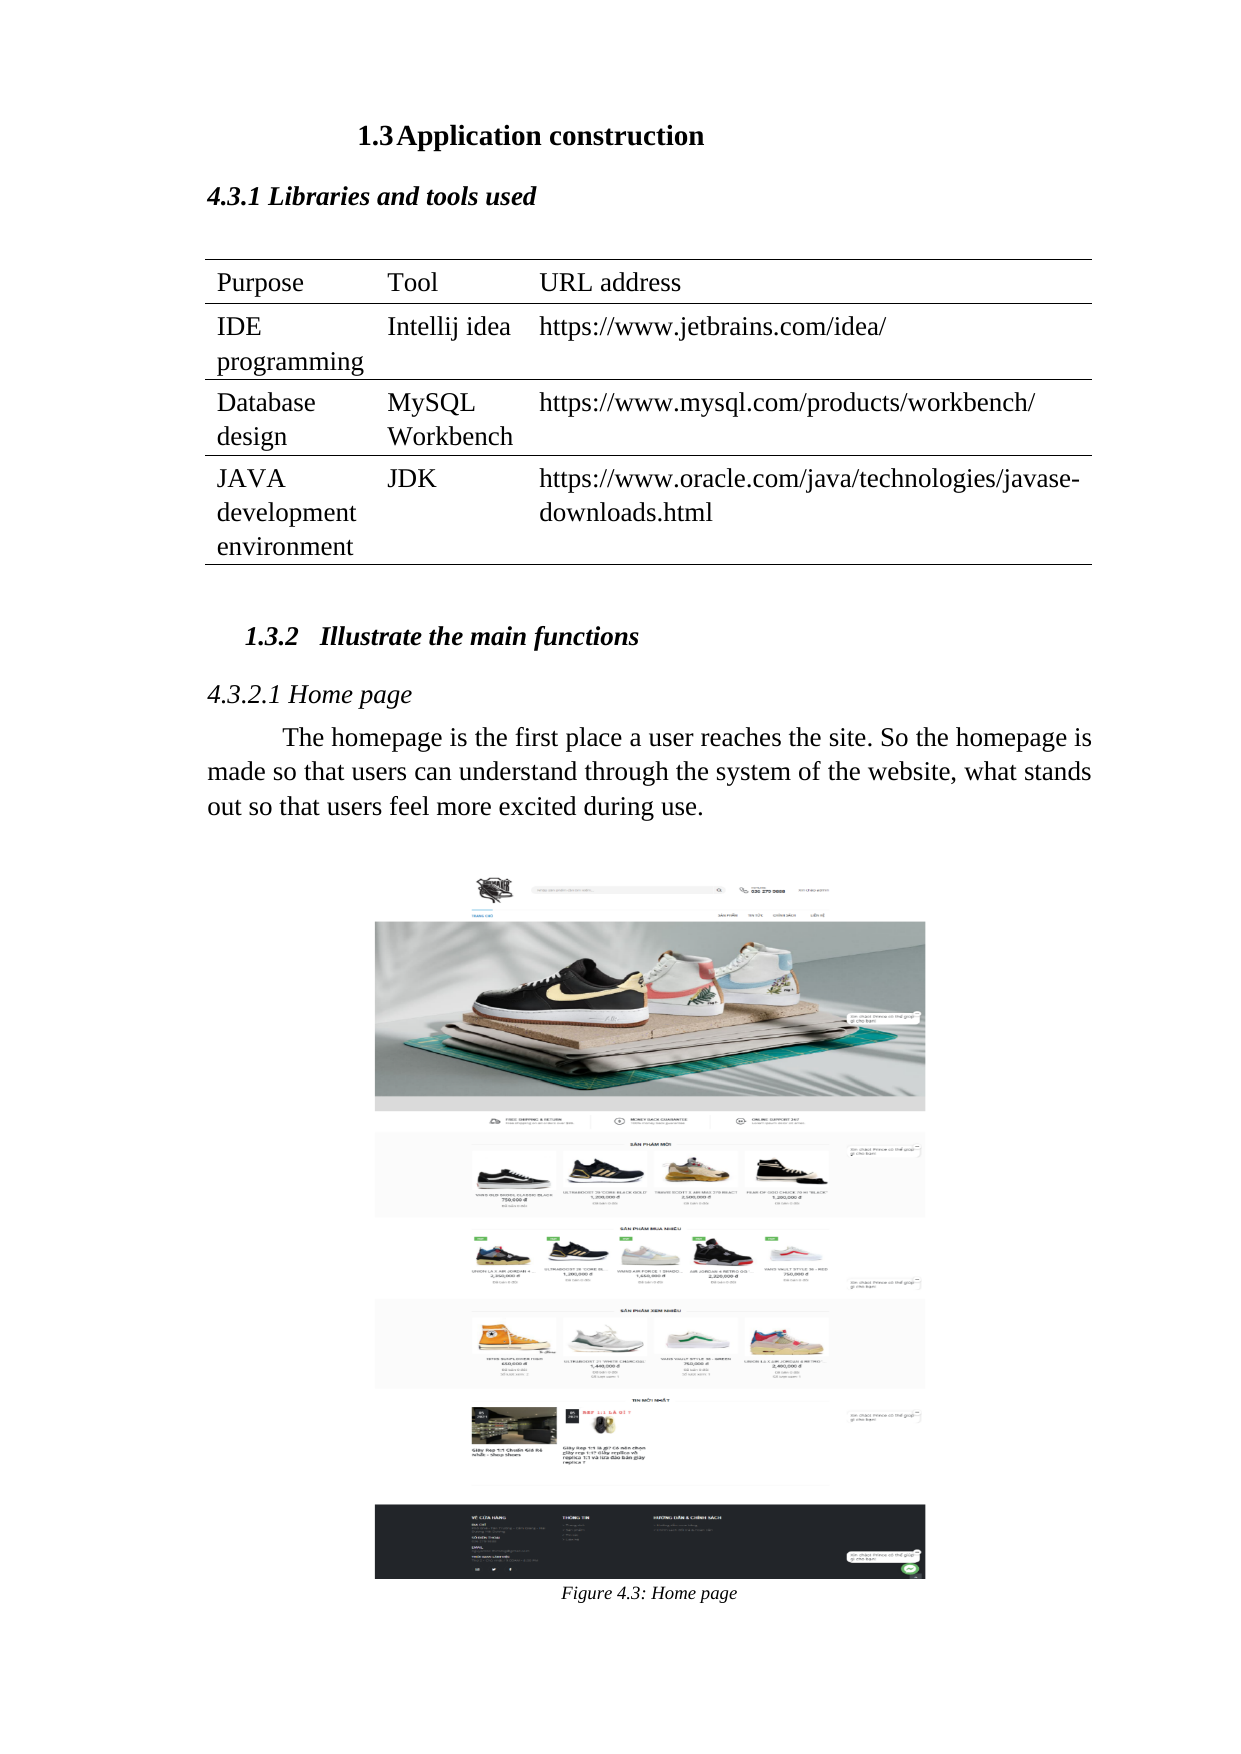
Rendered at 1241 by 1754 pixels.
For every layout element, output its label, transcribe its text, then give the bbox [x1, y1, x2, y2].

table_header URL address [528, 260, 1092, 303]
text Figure 4.3: Home page [207, 1582, 1093, 1604]
table_cell JAVA development environment [205, 456, 376, 564]
subtitle Application construction [357, 118, 1093, 152]
table_header Tool [376, 260, 528, 303]
text The homepage is the first place a user reaches the site. So the homepage is made so that users can understand through the system of the website, what stands out so that users feel more excited during use. [207, 721, 1093, 821]
subtitle 4.3.1 Libraries and tools used [207, 179, 1093, 211]
subtitle Illustrate the main functions [244, 620, 1093, 651]
table_cell Intellij idea [376, 304, 528, 379]
subtitle 4.3.2.1 Home page [207, 678, 1093, 709]
picture [374, 870, 926, 1579]
table_cell JDK [376, 456, 528, 564]
table_cell Database design [205, 380, 376, 454]
table_cell MySQL Workbench [376, 380, 528, 454]
table_cell IDE programming [205, 304, 376, 379]
table_cell https://www.oracle.com/java/technologies/javase-downloads.html [528, 456, 1092, 564]
table_cell https://www.mysql.com/products/workbench/ [528, 380, 1092, 454]
table_cell https://www.jetbrains.com/idea/ [528, 304, 1092, 379]
table_header Purpose [205, 260, 376, 303]
